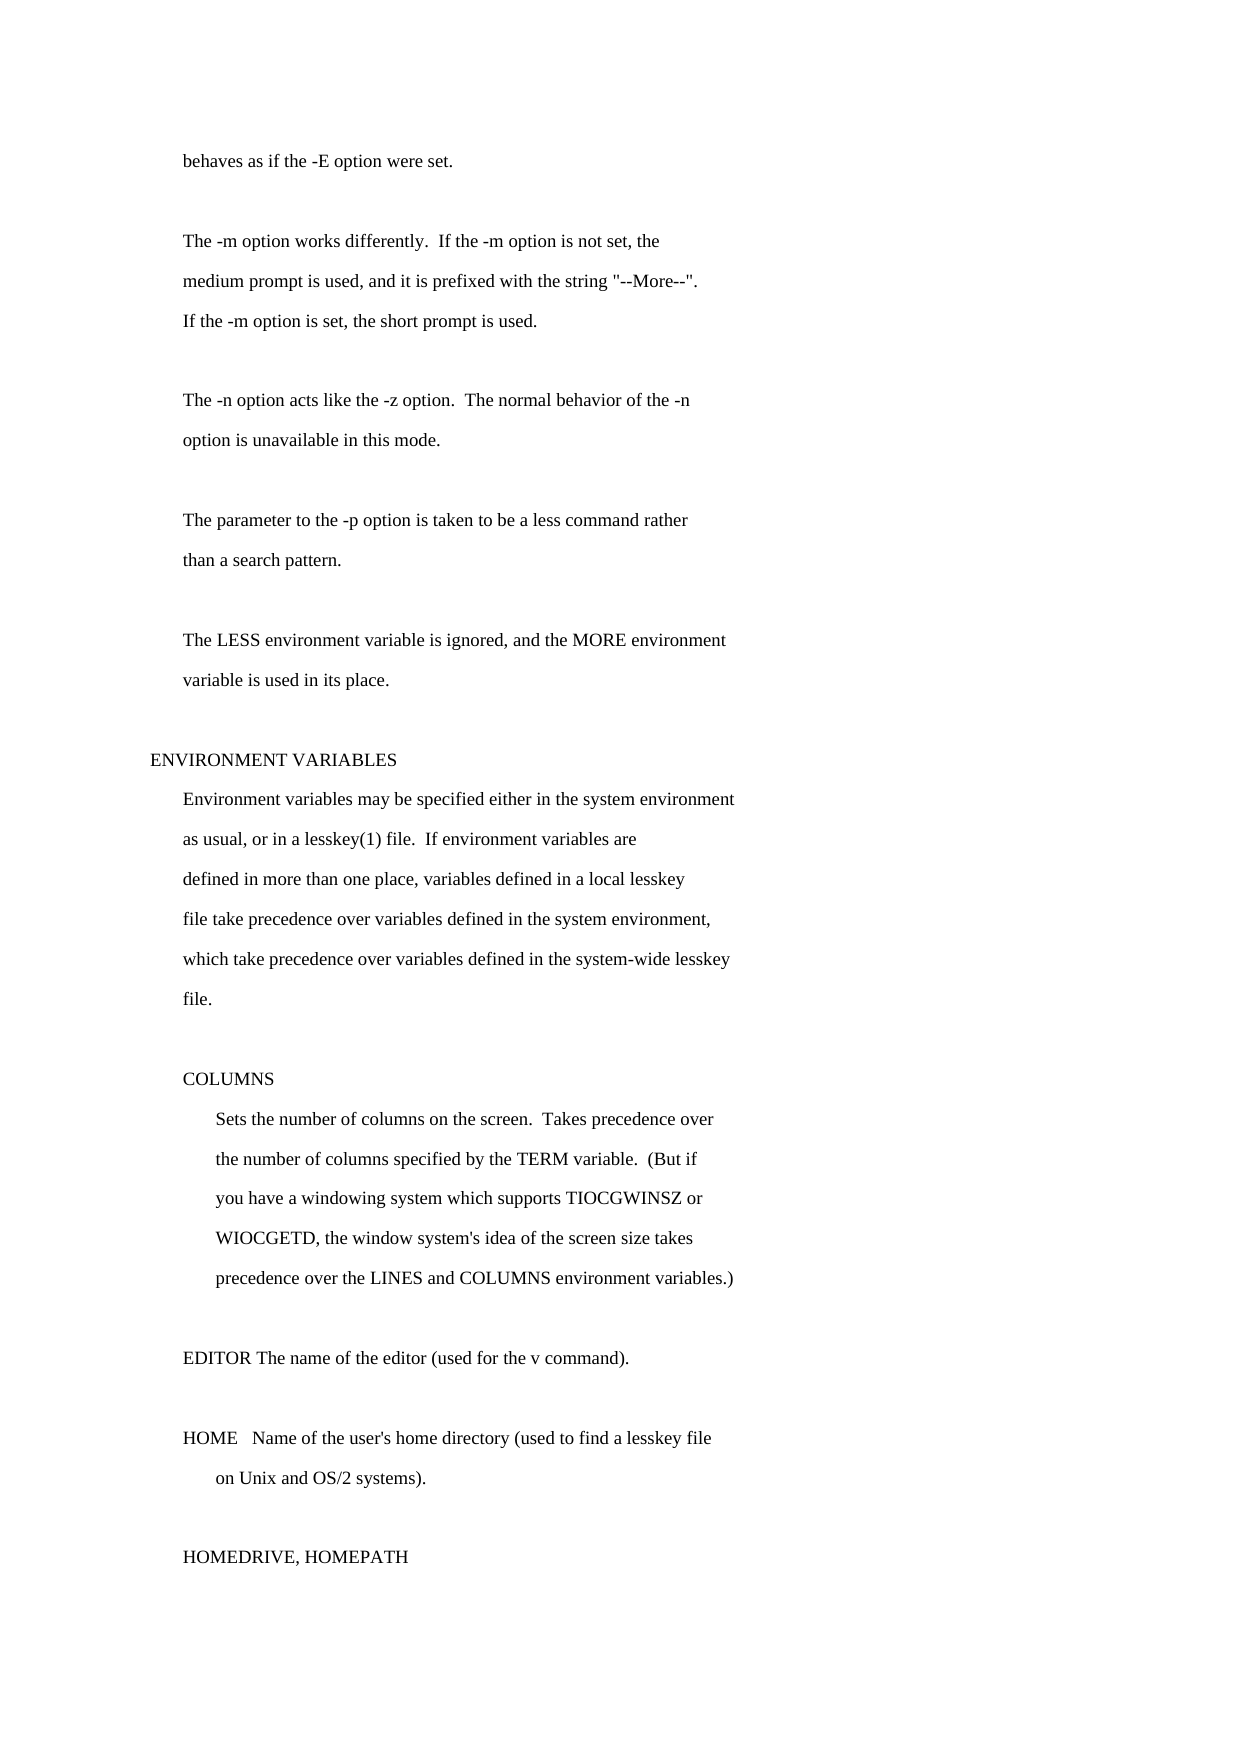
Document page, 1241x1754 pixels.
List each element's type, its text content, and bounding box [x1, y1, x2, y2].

text defined in more than one place, variables defined in a local lesskey [150, 868, 1090, 890]
text WIOCGETD, the window system's idea of the screen size takes [150, 1227, 1090, 1249]
text the number of columns specified by the TERM variable. (But if [150, 1147, 1090, 1169]
text If the -m option is set, the short prompt is used. [150, 309, 1090, 331]
text HOME Name of the user's home directory (used to find a lesskey file [150, 1427, 1090, 1448]
text The parameter to the -p option is taken to be a less command rather [150, 509, 1090, 531]
text HOMEDRIVE, HOMEPATH [150, 1546, 1090, 1568]
text variable is used in its place. [150, 669, 1090, 690]
text file. [150, 988, 1090, 1009]
text file take precedence over variables defined in the system environment, [150, 908, 1090, 929]
text ENVIRONMENT VARIABLES [150, 748, 1090, 770]
text behaves as if the -E option were set. [150, 150, 1090, 172]
text Environment variables may be specified either in the system environment [150, 788, 1090, 810]
text The -n option acts like the -z option. The normal behavior of the -n [150, 389, 1090, 411]
text COLUMNS [150, 1068, 1090, 1089]
text precedence over the LINES and COLUMNS environment variables.) [150, 1267, 1090, 1289]
text The LESS environment variable is ignored, and the MORE environment [150, 629, 1090, 650]
text than a search pattern. [150, 549, 1090, 571]
text as usual, or in a lesskey(1) file. If environment variables are [150, 828, 1090, 850]
text on Unix and OS/2 systems). [150, 1467, 1090, 1488]
text option is unavailable in this mode. [150, 429, 1090, 451]
text The -m option works differently. If the -m option is not set, the [150, 230, 1090, 251]
text medium prompt is used, and it is prefixed with the string "--More--". [150, 270, 1090, 291]
text which take precedence over variables defined in the system-wide lesskey [150, 948, 1090, 969]
text you have a windowing system which supports TIOCGWINSZ or [150, 1187, 1090, 1209]
text Sets the number of columns on the screen. Takes precedence over [150, 1107, 1090, 1129]
text EDITOR The name of the editor (used for the v command). [150, 1347, 1090, 1368]
